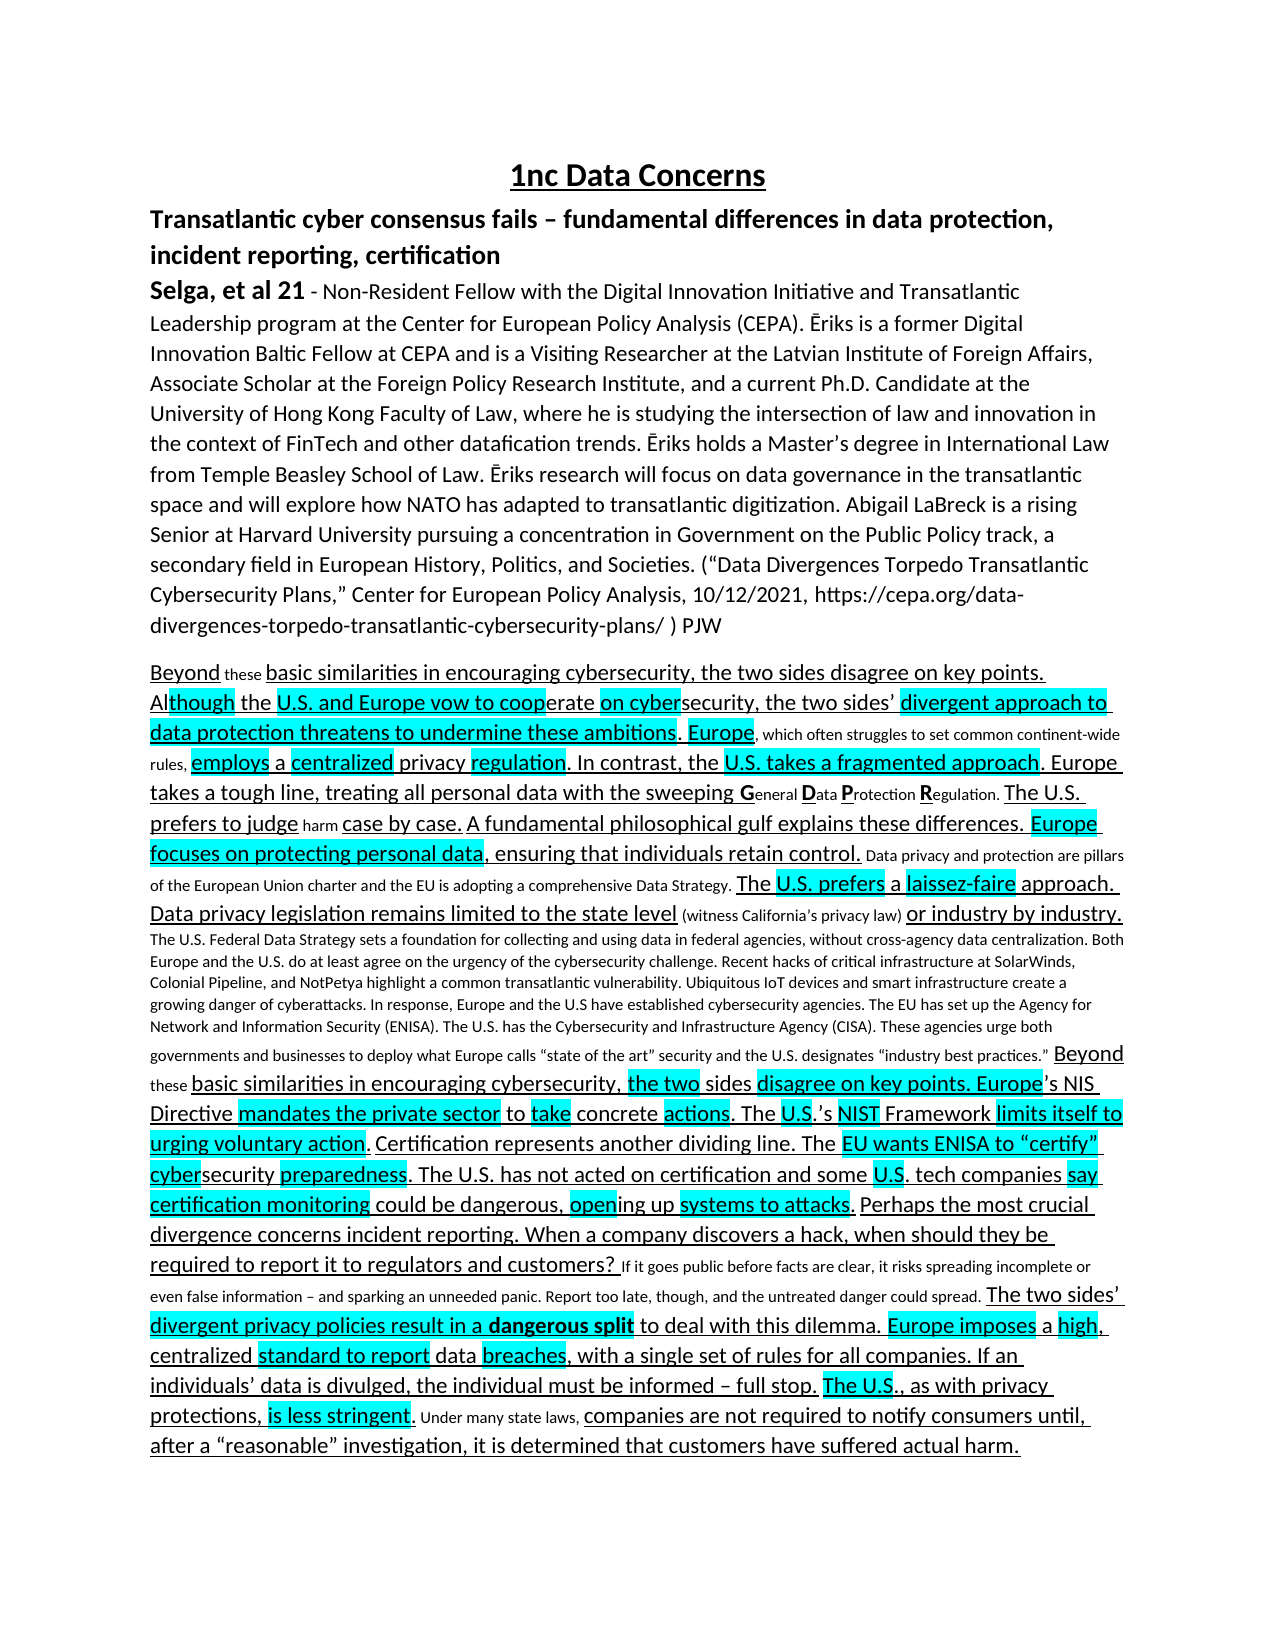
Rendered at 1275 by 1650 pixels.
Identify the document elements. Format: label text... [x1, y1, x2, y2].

subtitle Transatlantic cyber consensus fails – fundamental differences in data protection, incident reporting, certification [150, 202, 1125, 271]
text Beyond these basic similarities in encouraging cybersecurity, the two sides disagree on key points. Although the U.S. and Europe vow to cooperate on cybersecurity, the two sides’ divergent approach to data protection threatens to undermine these ambitions. Europe, which often struggles to set common continent-wide rules, employs a centralized privacy regulation. In contrast, the U.S. takes a fragmented approach. Europe takes a tough line, treating all personal data with the sweeping General Data Protection Regulation. The U.S. prefers to judge harm case by case. A fundamental philosophical gulf explains these differences. Europe focuses on protecting personal data, ensuring that individuals retain control. Data privacy and protection are pillars of the European Union charter and the EU is adopting a comprehensive Data Strategy. The U.S. prefers a laissez-faire approach. Data privacy legislation remains limited to the state level (witness California’s privacy law) or industry by industry. The U.S. Federal Data Strategy sets a foundation for collecting and using data in federal agencies, without cross-agency data centralization. Both Europe and the U.S. do at least agree on the urgency of the cybersecurity challenge. Recent hacks of critical infrastructure at SolarWinds, Colonial Pipeline, and NotPetya highlight a common transatlantic vulnerability. Ubiquitous IoT devices and smart infrastructure create a growing danger of cyberattacks. In response, Europe and the U.S have established cybersecurity agencies. The EU has set up the Agency for Network and Information Security (ENISA). The U.S. has the Cybersecurity and Infrastructure Agency (CISA). These agencies urge both governments and businesses to deploy what Europe calls “state of the art” security and the U.S. designates “industry best practices.” Beyond these basic similarities in encouraging cybersecurity, the two sides disagree on key points. Europe’s NIS Directive mandates the private sector to take concrete actions. The U.S.’s NIST Framework limits itself to urging voluntary action. Certification represents another dividing line. The EU wants ENISA to “certify” cybersecurity preparedness. The U.S. has not acted on certification and some U.S. tech companies say certification monitoring could be dangerous, opening up systems to attacks. Perhaps the most crucial divergence concerns incident reporting. When a company discovers a hack, when should they be required to report it to regulators and customers? If it goes public before facts are clear, it risks spreading incomplete or even false information – and sparking an unneeded panic. Report too late, though, and the untreated danger could spread. The two sides’ divergent privacy policies result in a dangerous split to deal with this dilemma. Europe imposes a high, centralized standard to report data breaches, with a single set of rules for all companies. If an individuals’ data is divulged, the individual must be informed – full stop. The U.S., as with privacy protections, is less stringent. Under many state laws, companies are not required to notify consumers until, after a “reasonable” investigation, it is determined that customers have suffered actual harm. [150, 658, 1125, 1460]
subtitle 1nc Data Concerns [150, 154, 1125, 195]
text Selga, et al 21 - Non-Resident Fellow with the Digital Innovation Initiative and Transatlantic Leadership program at the Center for European Policy Analysis (CEPA). Ēriks is a former Digital Innovation Baltic Fellow at CEPA and is a Visiting Researcher at the Latvian Institute of Foreign Affairs, Associate Scholar at the Foreign Policy Research Institute, and a current Ph.D. Candidate at the University of Hong Kong Faculty of Law, where he is studying the intersection of law and innovation in the context of FinTech and other datafication trends. Ēriks holds a Master’s degree in International Law from Temple Beasley School of Law. Ēriks research will focus on data governance in the transatlantic space and will explore how NATO has adapted to transatlantic digitization. Abigail LaBreck is a rising Senior at Harvard University pursuing a concentration in Government on the Public Policy track, a secondary field in European History, Politics, and Societies. (“Data Divergences Torpedo Transatlantic Cybersecurity Plans,” Center for European Policy Analysis, 10/12/2021, https://cepa.org/data-divergences-torpedo-transatlantic-cybersecurity-plans/ ) PJW [150, 273, 1125, 639]
